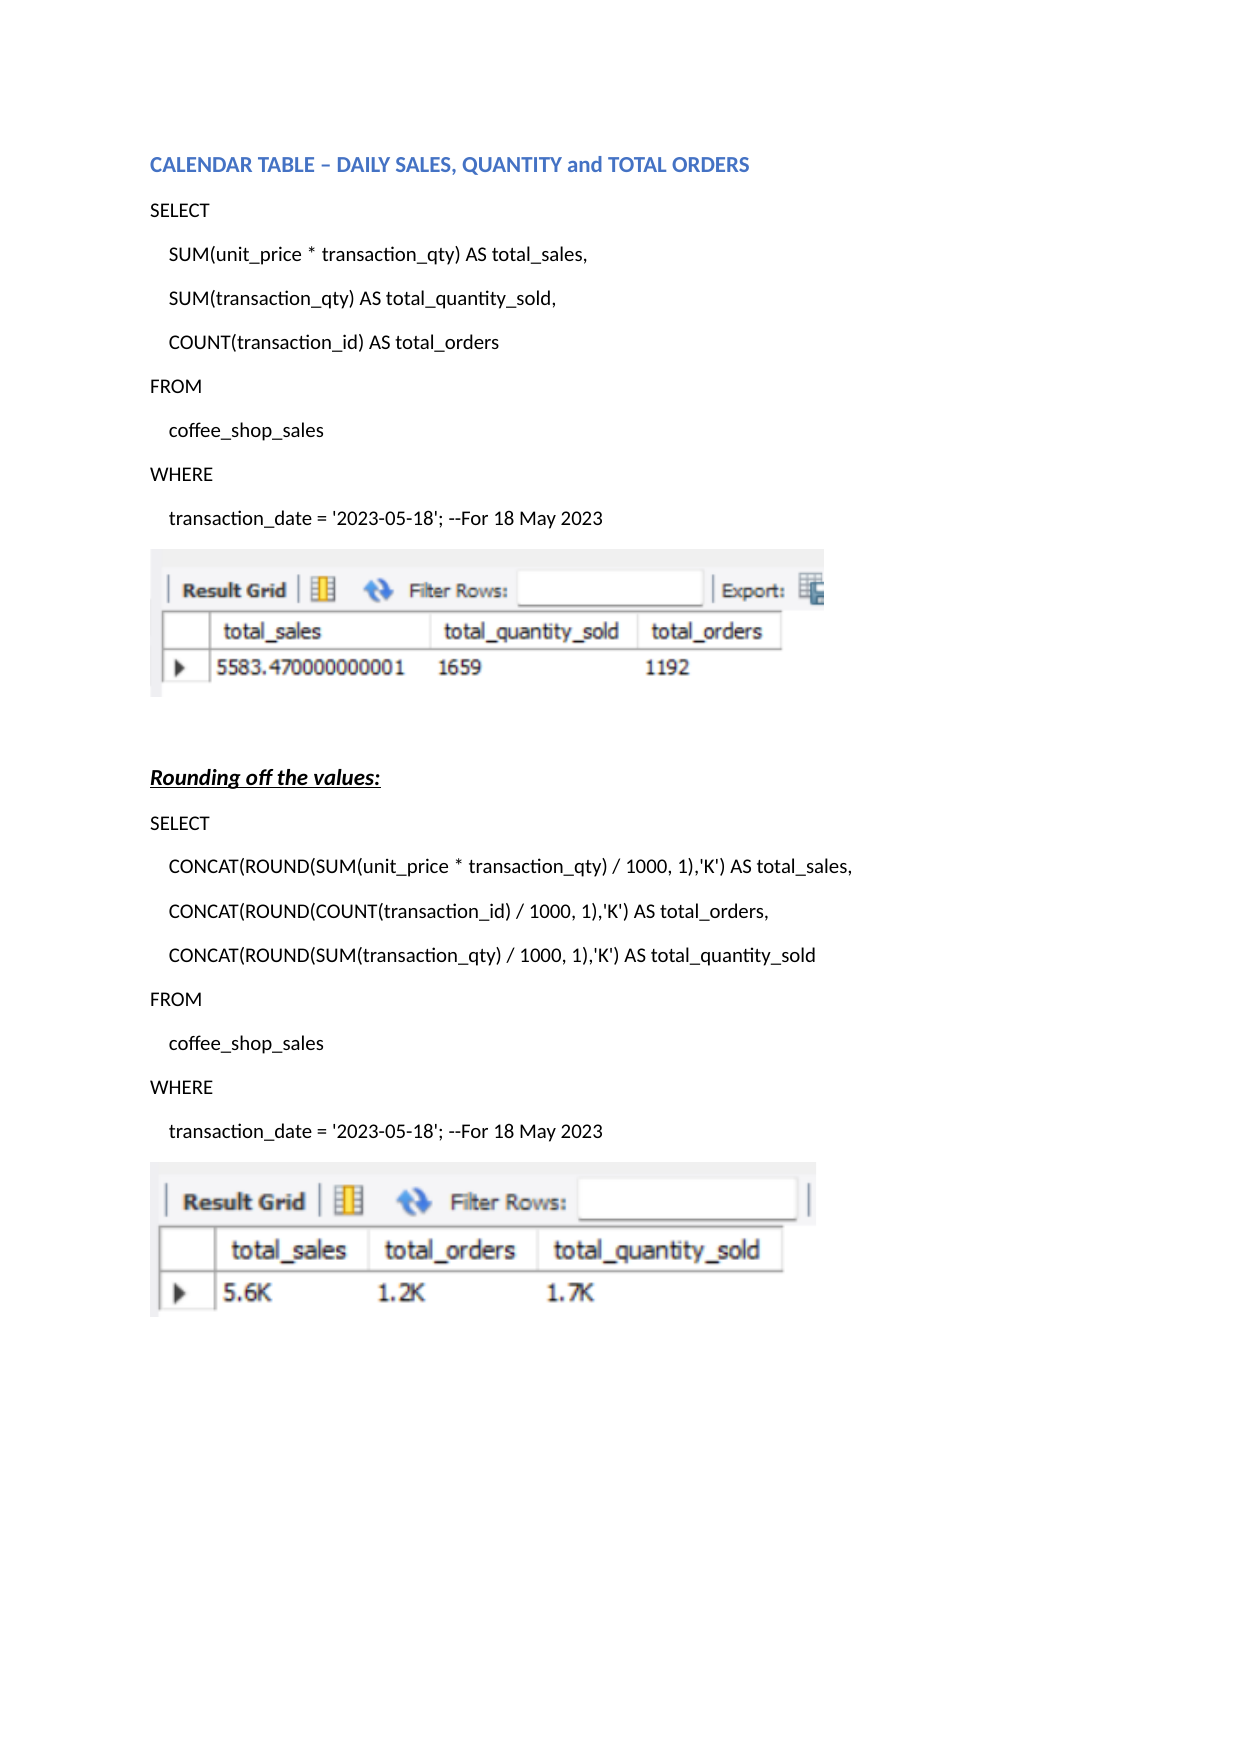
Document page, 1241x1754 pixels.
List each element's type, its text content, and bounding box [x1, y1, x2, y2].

text CONCAT(ROUND(COUNT(transaction_id) / 1000, 1),'K') AS total_orders, [150, 898, 1090, 923]
text CONCAT(ROUND(SUM(unit_price * transaction_qty) / 1000, 1),'K') AS total_sales, [150, 854, 1090, 879]
text CALENDAR TABLE – DAILY SALES, QUANTITY and TOTAL ORDERS [150, 150, 1090, 178]
text SELECT [150, 810, 1090, 835]
text CONCAT(ROUND(SUM(transaction_qty) / 1000, 1),'K') AS total_quantity_sold [150, 942, 1090, 967]
text SUM(unit_price * transaction_qty) AS total_sales, [150, 241, 1090, 266]
text FROM [150, 373, 1090, 398]
text FROM [150, 986, 1090, 1011]
text coffee_shop_sales [150, 1030, 1090, 1055]
text transaction_date = '2023-05-18'; --For 18 May 2023 [150, 1118, 1090, 1143]
picture [150, 549, 824, 697]
text coffee_shop_sales [150, 417, 1090, 443]
text WHERE [150, 461, 1090, 487]
text transaction_date = '2023-05-18'; --For 18 May 2023 [150, 505, 1090, 531]
text Rounding off the values: [150, 763, 1090, 791]
picture [150, 1162, 817, 1317]
text WHERE [150, 1074, 1090, 1099]
text COUNT(transaction_id) AS total_orders [150, 329, 1090, 354]
text SUM(transaction_qty) AS total_quantity_sold, [150, 285, 1090, 310]
text SELECT [150, 197, 1090, 222]
